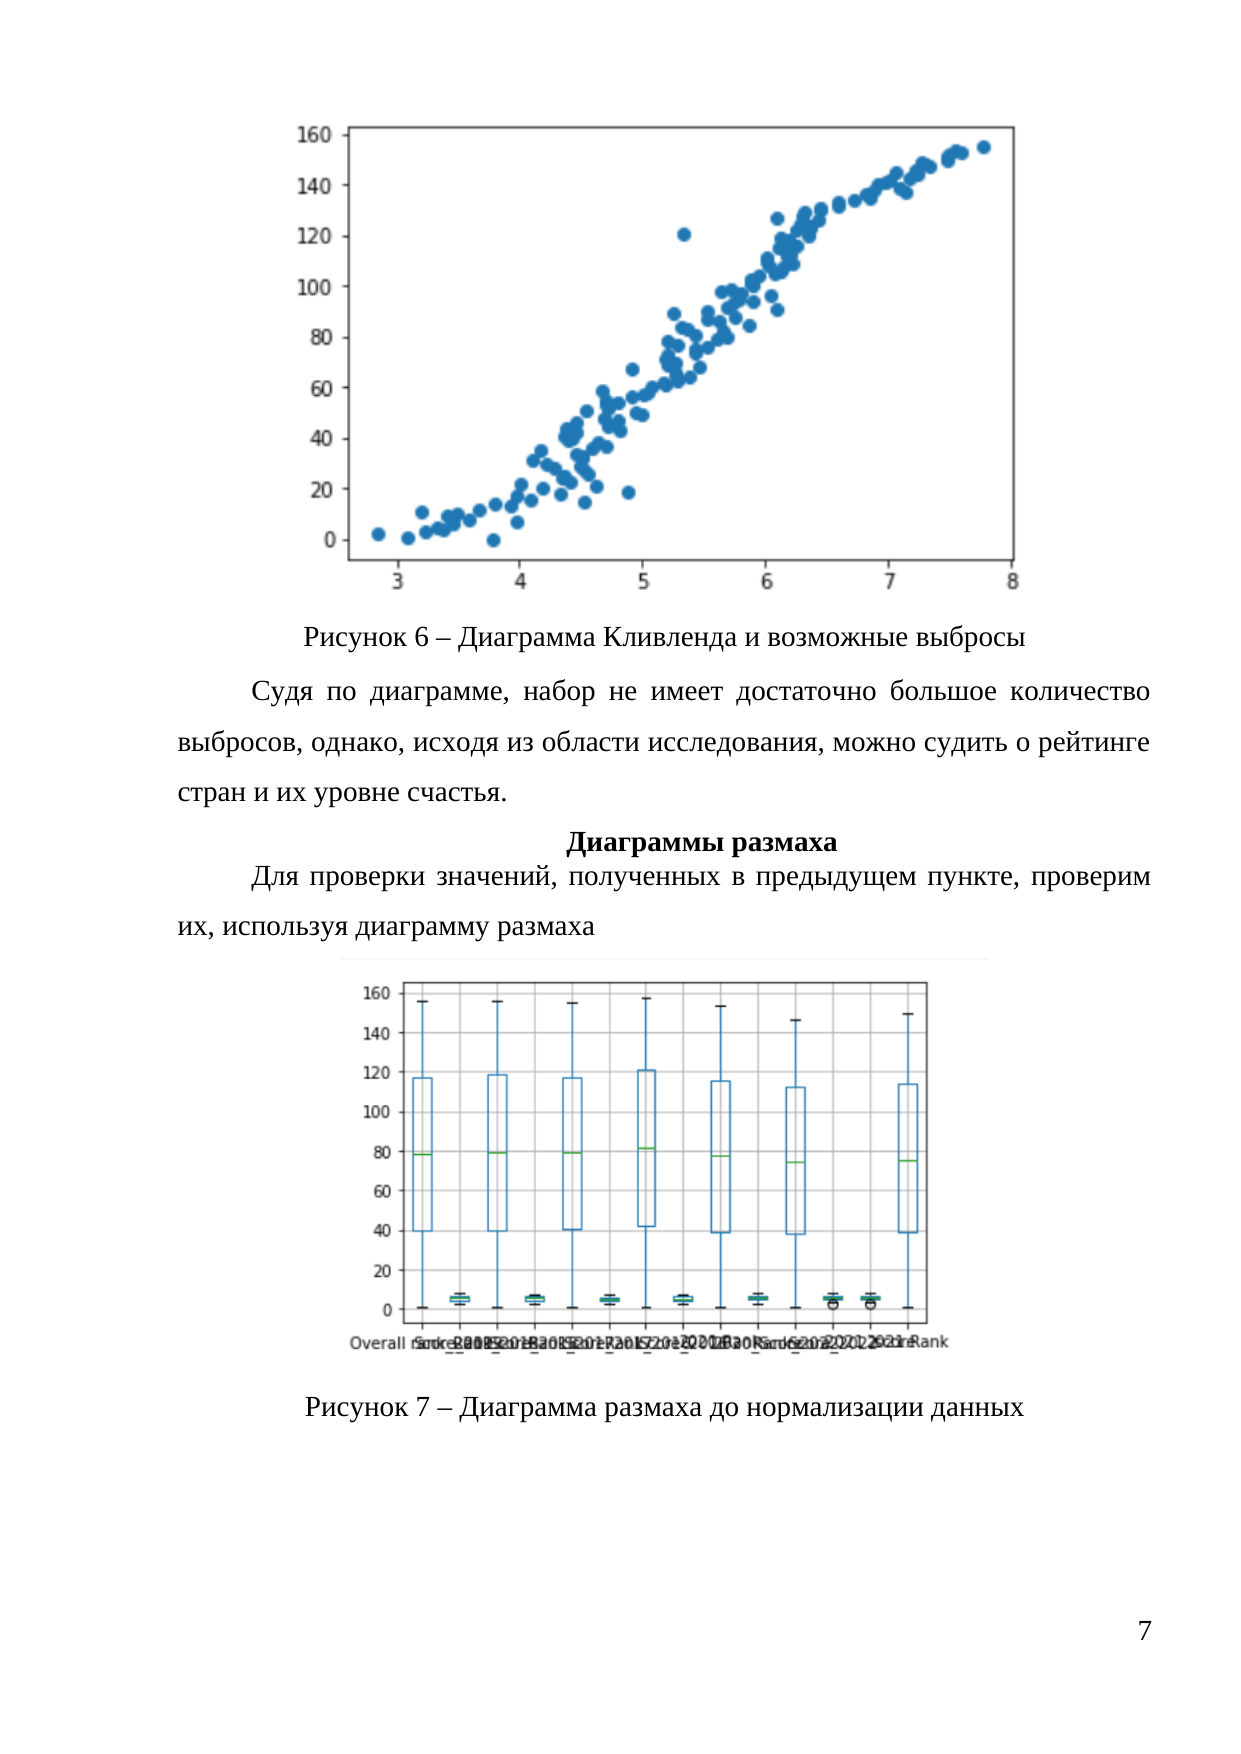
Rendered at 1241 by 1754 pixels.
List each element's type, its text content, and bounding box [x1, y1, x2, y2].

text Для проверки значений, полученных в предыдущем пункте, проверим их, используя диаграмму размаха [177, 858, 1152, 942]
picture [340, 958, 989, 1373]
picture [293, 118, 1036, 603]
text Диаграммы размаха [177, 824, 1152, 858]
text Рисунок 7 – Диаграмма размаха до нормализации данных [177, 1389, 1152, 1423]
text Рисунок 6 – Диаграмма Кливленда и возможные выбросы [177, 619, 1152, 652]
text Судя по диаграмме, набор не имеет достаточно большое количество выбросов, однако, исходя из области исследования, можно судить о рейтинге стран и их уровне счастья. [177, 673, 1152, 807]
